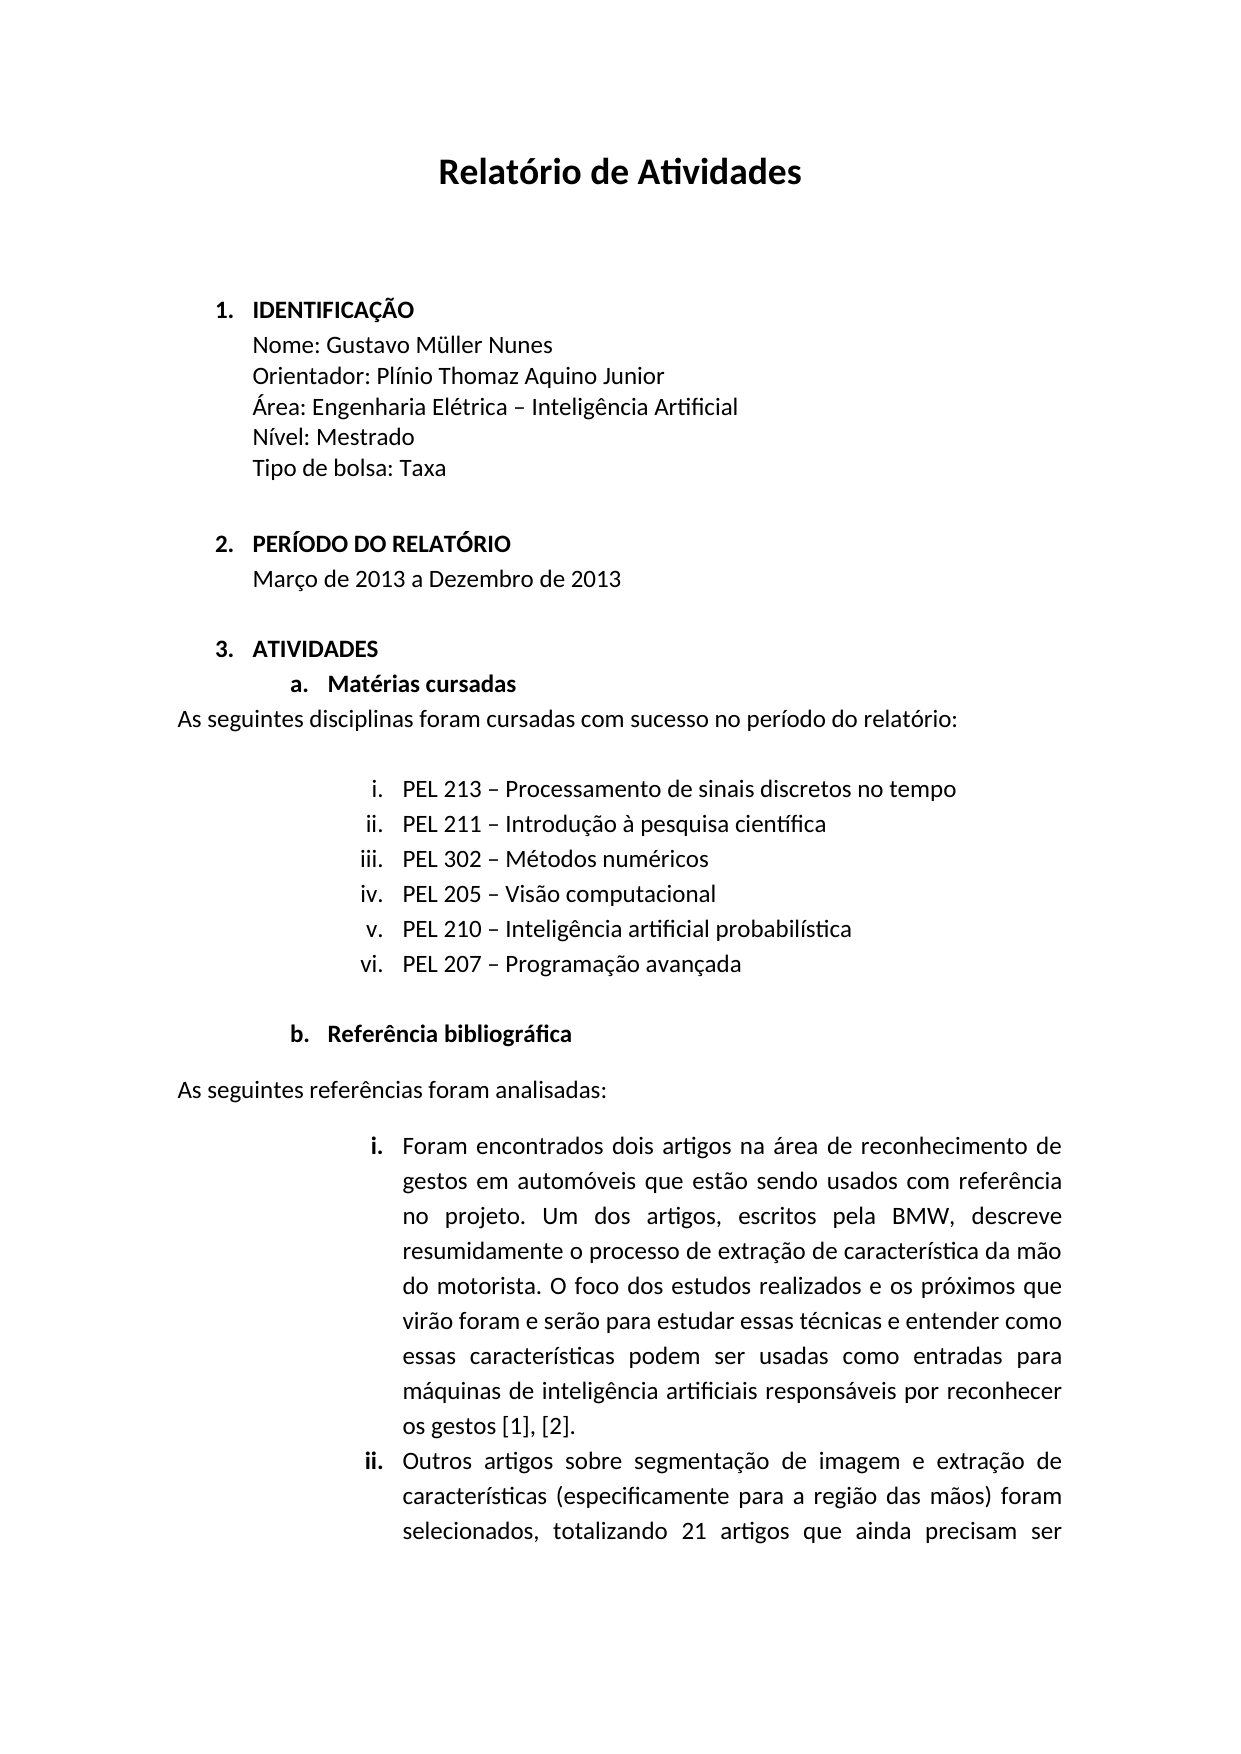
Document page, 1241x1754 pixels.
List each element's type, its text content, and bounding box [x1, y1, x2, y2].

list PEL 302 – Métodos numéricos [383, 843, 1063, 874]
list PEL 213 – Processamento de sinais discretos no tempo [383, 773, 1063, 804]
list PEL 210 – Inteligência artificial probabilística [383, 913, 1063, 944]
list IDENTIFICAÇÃO [215, 295, 1063, 325]
text As seguintes referências foram analisadas: [177, 1074, 1063, 1105]
list PERÍODO DO RELATÓRIO [215, 528, 1063, 559]
list Referência bibliográfica [290, 1018, 1063, 1049]
text Relatório de Atividades [177, 148, 1063, 193]
list ATIVIDADES [215, 633, 1063, 664]
text As seguintes disciplinas foram cursadas com sucesso no período do relatório: [177, 703, 1063, 734]
list Março de 2013 a Dezembro de 2013 [252, 563, 1063, 594]
list PEL 205 – Visão computacional [383, 878, 1063, 909]
list PEL 207 – Programação avançada [383, 948, 1063, 979]
text Orientador: Plínio Thomaz Aquino Junior [252, 360, 1063, 391]
text Nível: Mestrado [252, 421, 1063, 452]
text Tipo de bolsa: Taxa [252, 452, 1063, 482]
list Matérias cursadas [290, 668, 1063, 699]
list PEL 211 – Introdução à pesquisa científica [383, 808, 1063, 839]
text Nome: Gustavo Müller Nunes [252, 330, 1063, 360]
text Área: Engenharia Elétrica – Inteligência Artificial [252, 391, 1063, 421]
